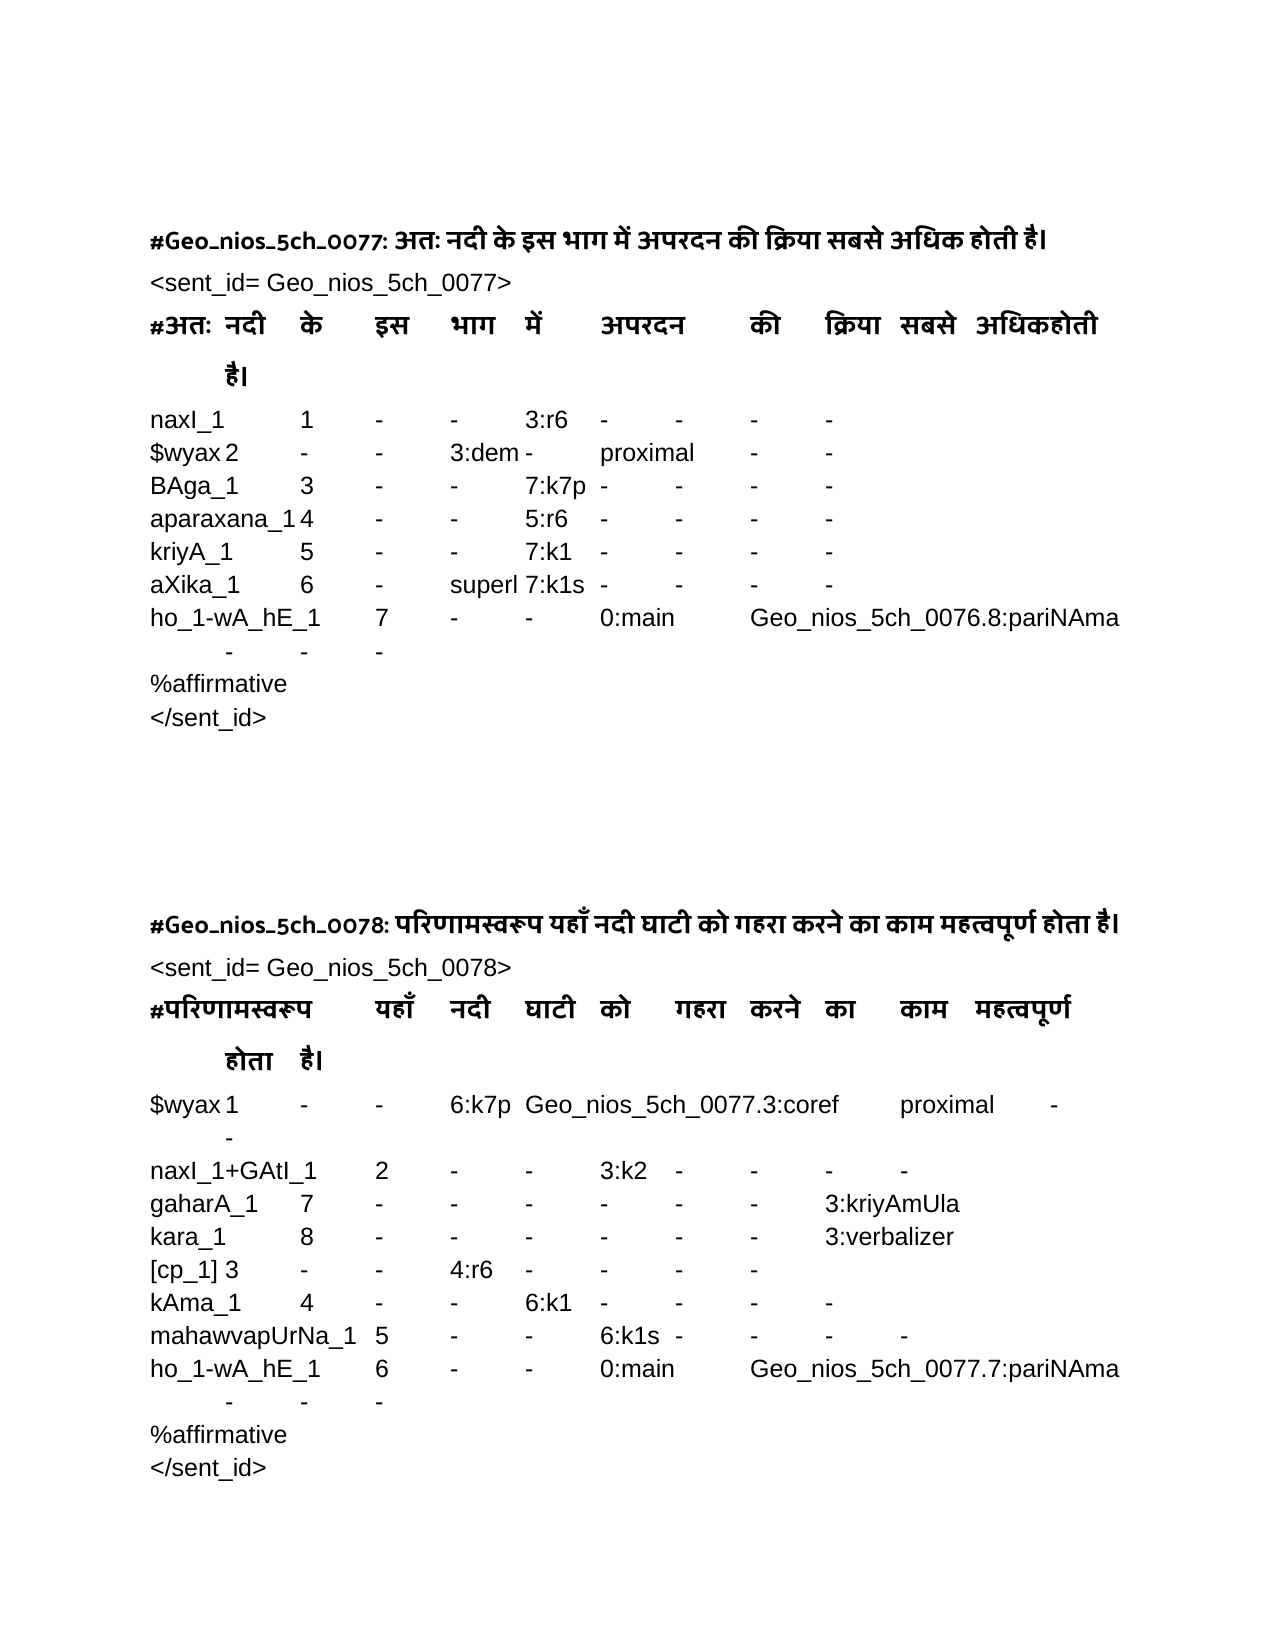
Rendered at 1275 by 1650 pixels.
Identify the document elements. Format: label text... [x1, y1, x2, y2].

text %affirmative [150, 669, 1125, 698]
text naxI_1 1 - - 3:r6 - - - - [150, 405, 1125, 434]
text aXika_1 6 - superl 7:k1s - - - - [150, 570, 1125, 599]
text <sent_id= Geo_nios_5ch_0077> [150, 268, 1125, 297]
text [cp_1] 3 - - 4:r6 - - - - [150, 1255, 1125, 1284]
text #परिणामस्वरूप यहाँ नदी घाटी को गहरा करने का काम महत्वपूर्ण होता है। [150, 986, 1125, 1083]
text ho_1-wA_hE_1 7 - - 0:main Geo_nios_5ch_0076.8:pariNAma - - - [150, 603, 1125, 665]
text aparaxana_1 4 - - 5:r6 - - - - [150, 504, 1125, 533]
text #Geo_nios_5ch_0077: अतः नदी के इस भाग में अपरदन की क्रिया सबसे अधिक होती है। [150, 216, 1125, 261]
text %affirmative [150, 1420, 1125, 1449]
text $wyax 1 - - 6:k7p Geo_nios_5ch_0077.3:coref proximal - - [150, 1090, 1125, 1152]
text kara_1 8 - - - - - - 3:verbalizer [150, 1222, 1125, 1251]
text $wyax 2 - - 3:dem - proximal - - [150, 438, 1125, 467]
text gaharA_1 7 - - - - - - 3:kriyAmUla [150, 1189, 1125, 1218]
text <sent_id= Geo_nios_5ch_0078> [150, 953, 1125, 981]
text kAma_1 4 - - 6:k1 - - - - [150, 1288, 1125, 1317]
text #अतः नदी के इस भाग में अपरदन की क्रिया सबसे अधिक होती है। [150, 301, 1125, 398]
text </sent_id> [150, 702, 1125, 731]
text #Geo_nios_5ch_0078: परिणामस्वरूप यहाँ नदी घाटी को गहरा करने का काम महत्वपूर्ण होता है। [150, 901, 1125, 946]
text naxI_1+GAtI_1 2 - - 3:k2 - - - - [150, 1156, 1125, 1185]
text mahawvapUrNa_1 5 - - 6:k1s - - - - [150, 1321, 1125, 1350]
text BAga_1 3 - - 7:k7p - - - - [150, 471, 1125, 500]
text kriyA_1 5 - - 7:k1 - - - - [150, 537, 1125, 566]
text </sent_id> [150, 1453, 1125, 1482]
text ho_1-wA_hE_1 6 - - 0:main Geo_nios_5ch_0077.7:pariNAma - - - [150, 1354, 1125, 1416]
